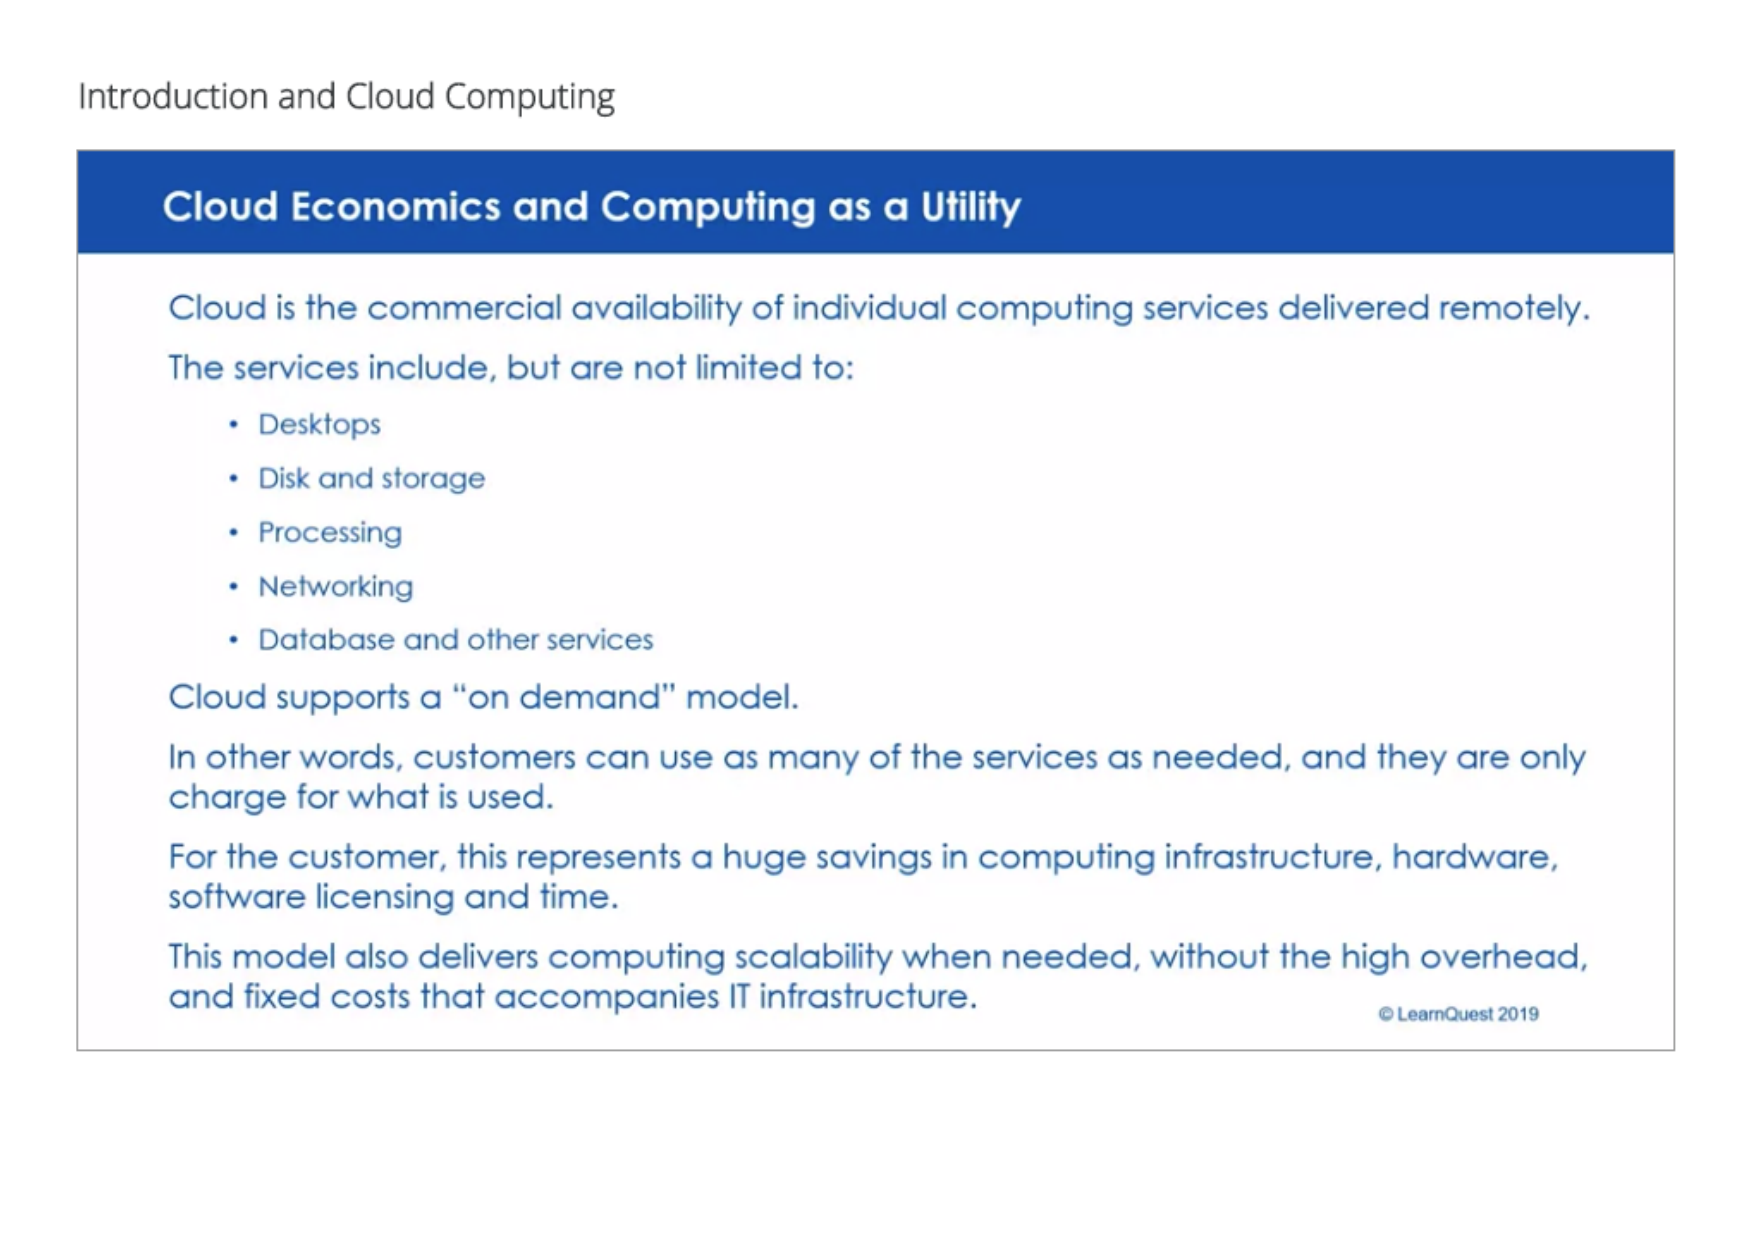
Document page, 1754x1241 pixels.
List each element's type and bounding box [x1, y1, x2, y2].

picture [75, 75, 1679, 1055]
